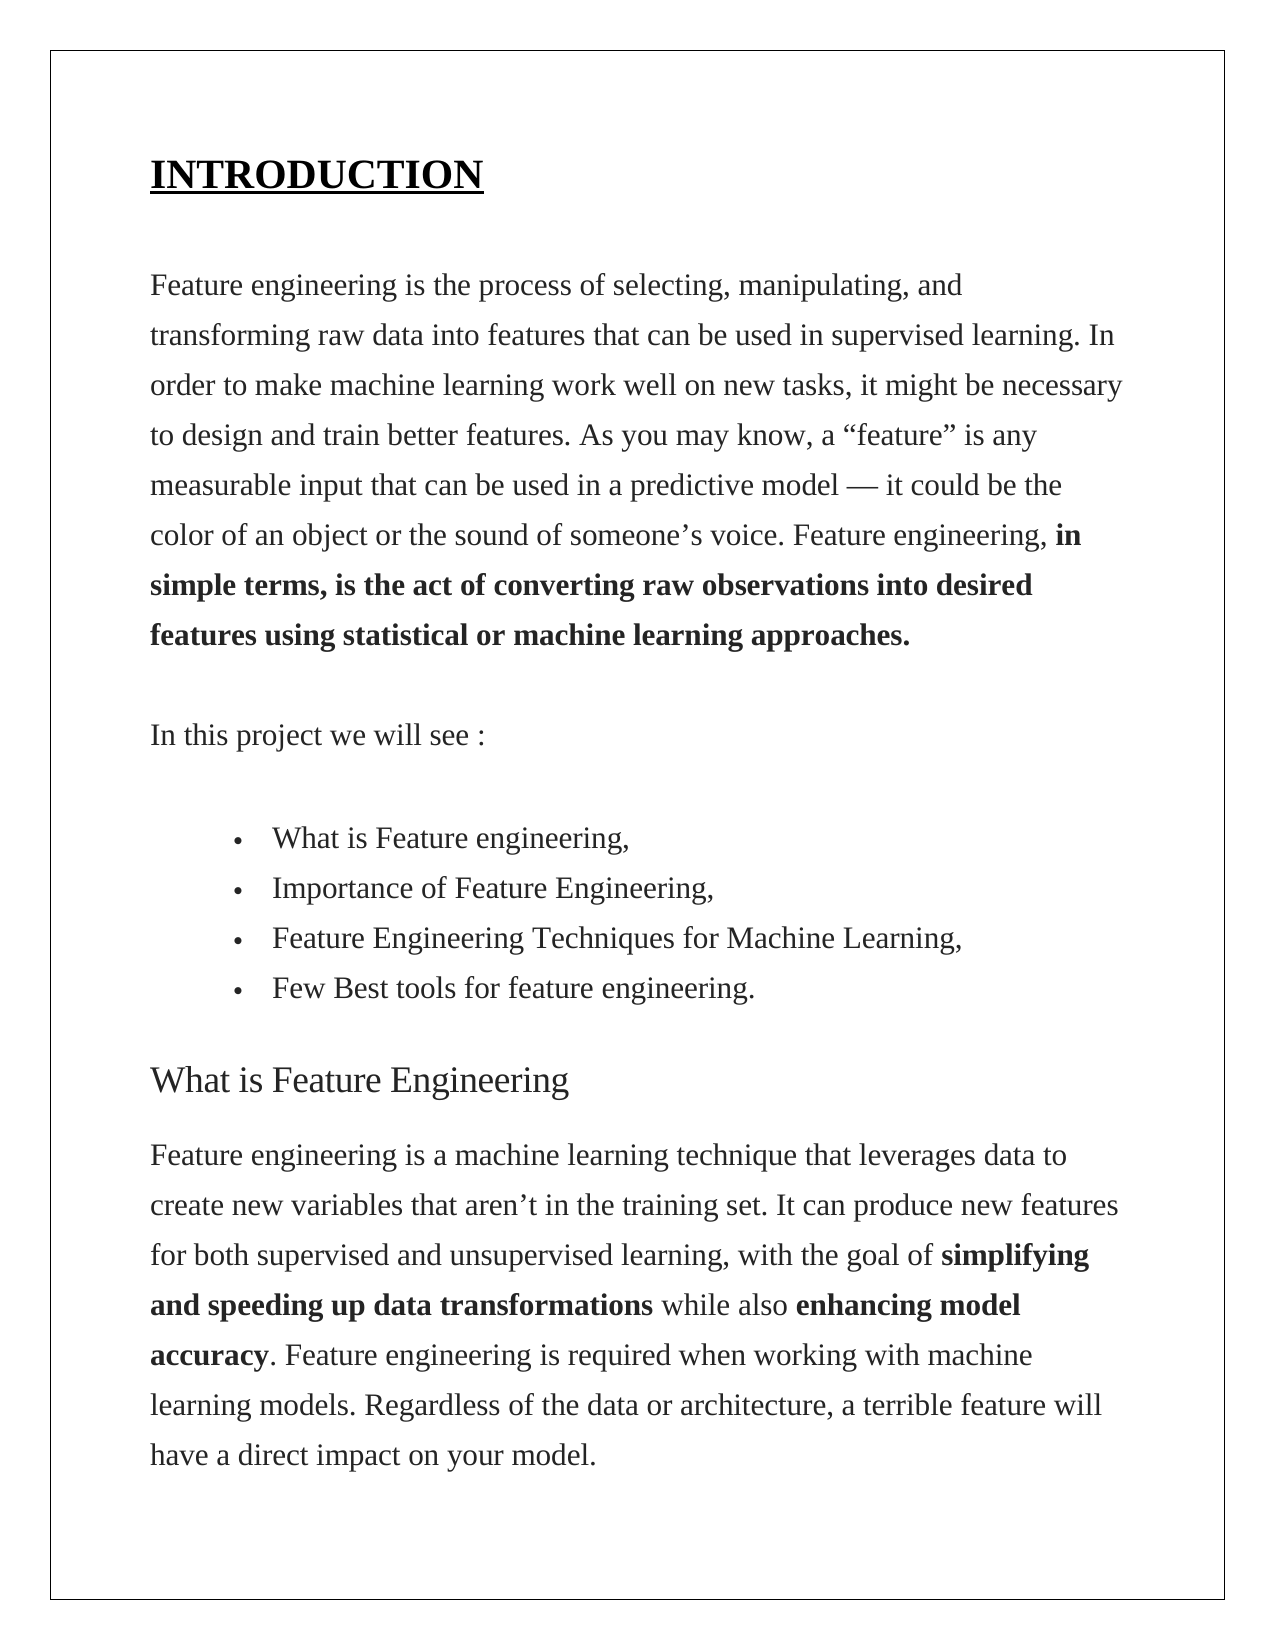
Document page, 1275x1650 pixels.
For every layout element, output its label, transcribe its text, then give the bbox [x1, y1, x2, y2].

list What is Feature engineering, [234, 805, 1125, 855]
list Feature Engineering Techniques for Machine Learning, [234, 905, 1125, 955]
subtitle What is Feature Engineering [150, 1054, 1125, 1101]
list Few Best tools for feature engineering. [234, 955, 1125, 1005]
list Importance of Feature Engineering, [234, 855, 1125, 905]
text Feature engineering is the process of selecting, manipulating, and transforming raw data into features that can be used in supervised learning. In order to make machine learning work well on new tasks, it might be necessary to design and train better features. As you may know, a “feature” is any measurable input that can be used in a predictive model — it could be the color of an object or the sound of someone’s voice. Feature engineering, in simple terms, is the act of converting raw observations into desired features using statistical or machine learning approaches. [150, 252, 1125, 652]
text Feature engineering is a machine learning technique that leverages data to create new variables that aren’t in the training set. It can produce new features for both supervised and unsupervised learning, with the goal of simplifying and speeding up data transformations while also enhancing model accuracy. Feature engineering is required when working with machine learning models. Regardless of the data or architecture, a terrible feature will have a direct impact on your model. [150, 1122, 1125, 1472]
text INTRODUCTION [150, 150, 1125, 198]
text In this project we will see : [150, 702, 1125, 752]
